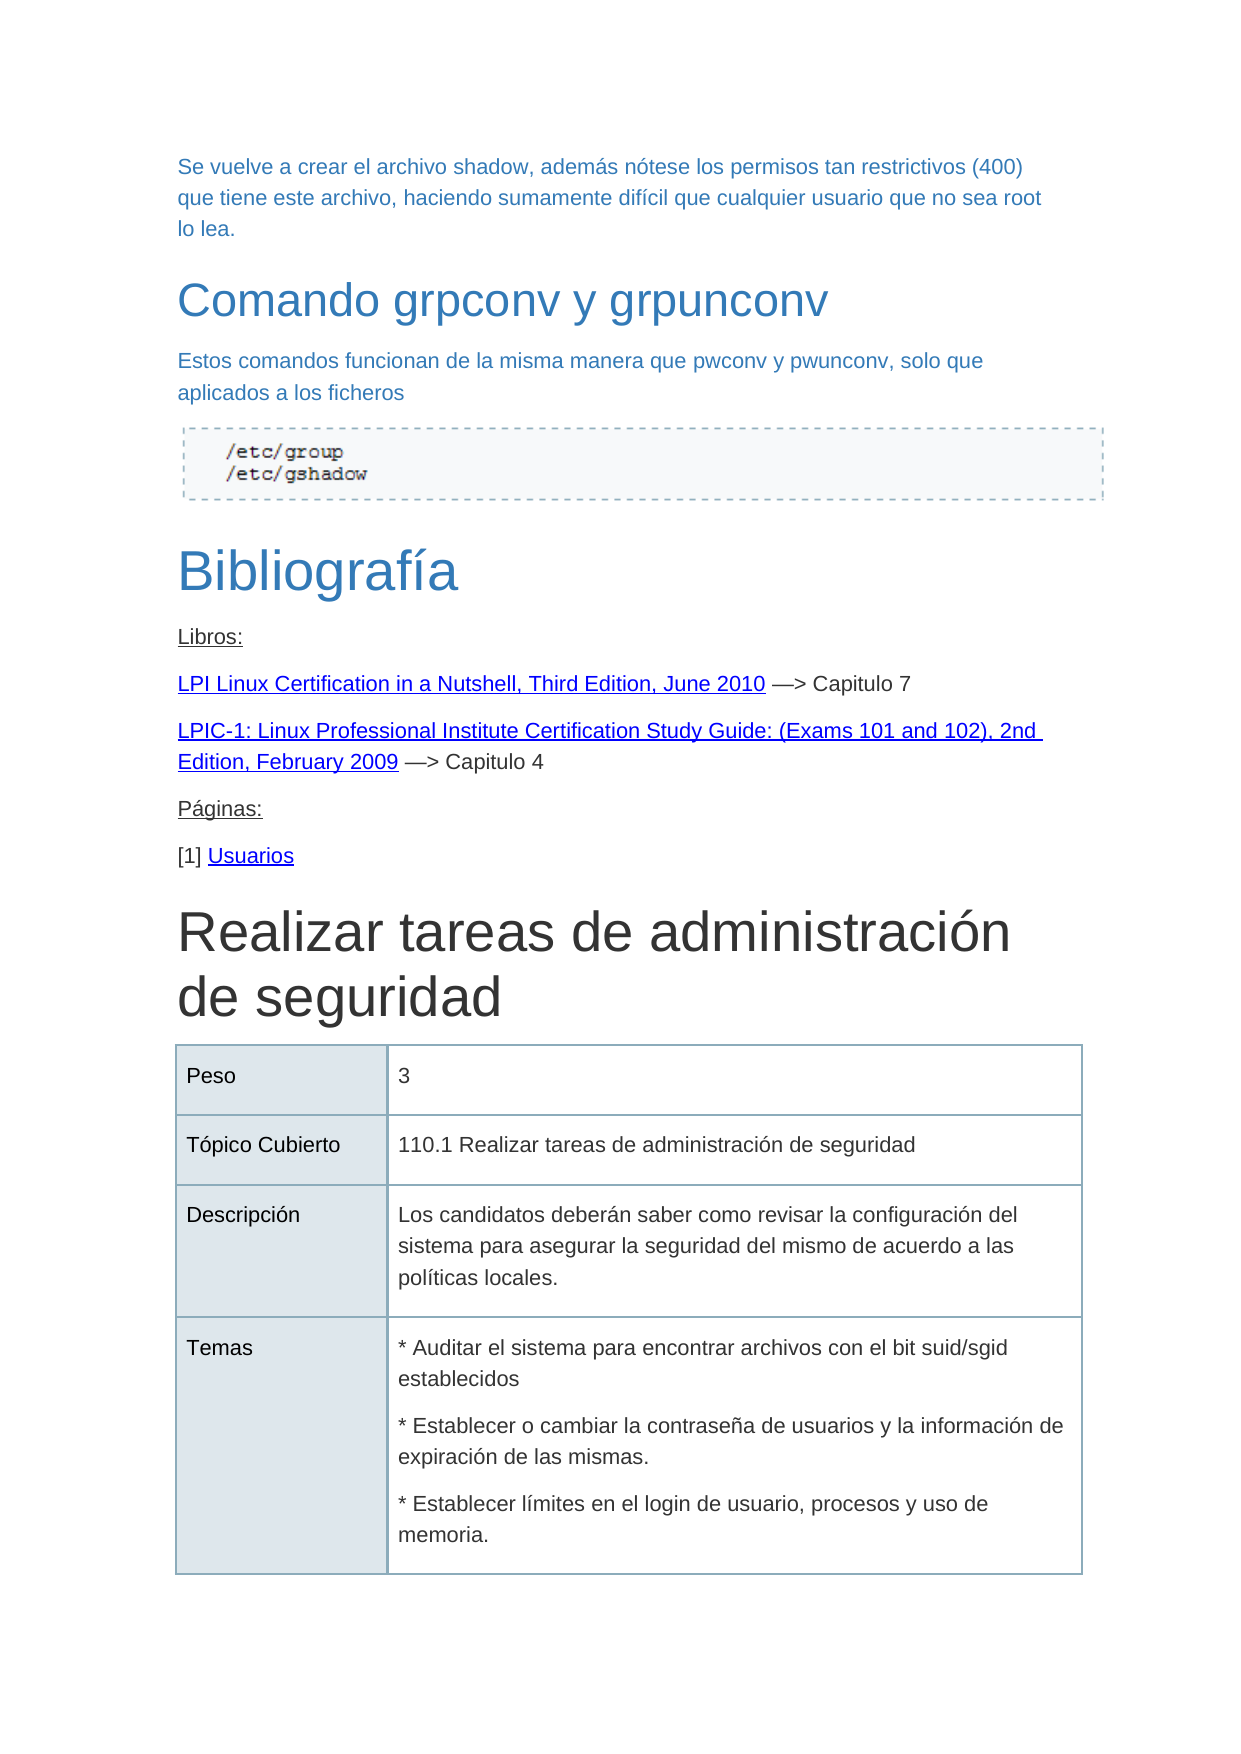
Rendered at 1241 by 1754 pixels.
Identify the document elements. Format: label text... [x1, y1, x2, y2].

text Páginas: [177, 790, 1063, 821]
text LPIC-1: Linux Professional Institute Certification Study Guide: (Exams 101 and 102), 2nd Edition, February 2009 —> Capitulo 4 [177, 712, 1063, 774]
table_header Peso [177, 1046, 386, 1114]
picture [177, 420, 1107, 507]
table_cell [389, 1318, 1081, 1573]
table_cell 110.1 Realizar tareas de administración de seguridad [389, 1116, 1081, 1184]
table_cell Descripción [177, 1186, 386, 1316]
text Estos comandos funcionan de la misma manera que pwconv y pwunconv, solo que aplicados a los ficheros [177, 342, 1063, 405]
text Libros: [177, 618, 1063, 649]
text LPI Linux Certification in a Nutshell, Third Edition, June 2010 —> Capitulo 7 [177, 665, 1063, 696]
text Se vuelve a crear el archivo shadow, además nótese los permisos tan restrictivos (400) que tiene este archivo, haciendo sumamente difícil que cualquier usuario que no sea root lo lea. [177, 148, 1063, 241]
text Comando grpconv y grpunconv [177, 273, 1063, 327]
text Realizar tareas de administración de seguridad [177, 899, 1063, 1028]
text Bibliografía [177, 537, 1063, 602]
table_cell Tópico Cubierto [177, 1116, 386, 1184]
text [1] Usuarios [177, 837, 1063, 868]
table_cell Los candidatos deberán saber como revisar la configuración del sistema para asegurar la seguridad del mismo de acuerdo a las políticas locales. [389, 1186, 1081, 1316]
table_cell Temas [177, 1318, 386, 1573]
table_header 3 [389, 1046, 1081, 1114]
